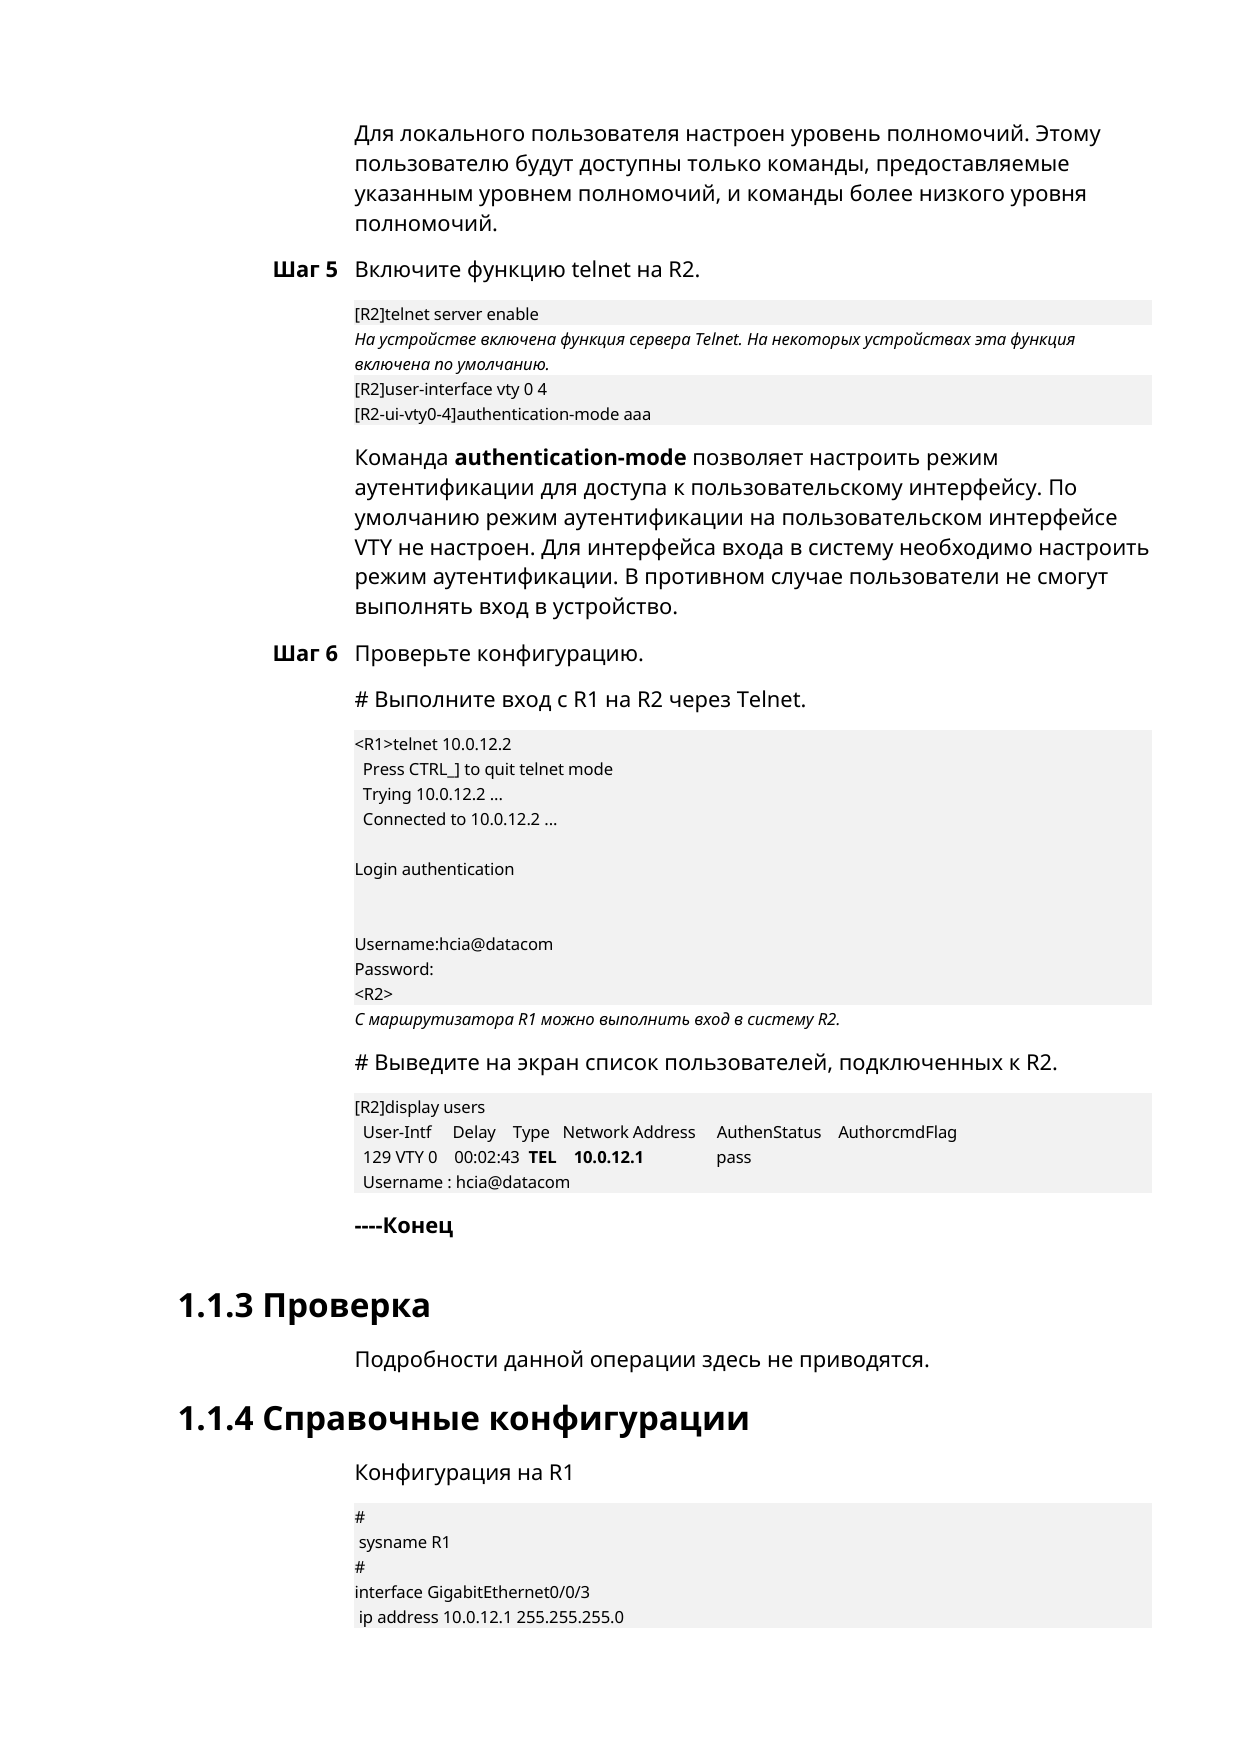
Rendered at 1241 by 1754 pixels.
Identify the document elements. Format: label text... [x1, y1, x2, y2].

text # [354, 1553, 1152, 1578]
text ip address 10.0.12.1 255.255.255.0 [354, 1603, 1152, 1628]
text Включите функцию telnet на R2. [338, 254, 1152, 284]
text <R1>telnet 10.0.12.2 [354, 730, 1152, 755]
text Login authentication [354, 855, 1152, 880]
text 129 VTY 0 00:02:43 TEL 10.0.12.1 pass [354, 1143, 1152, 1168]
text User-Intf Delay Type Network Address AuthenStatus AuthorcmdFlag [354, 1118, 1152, 1143]
text # [354, 1503, 1152, 1528]
text Проверьте конфигурацию. [338, 637, 1152, 667]
text [R2]user-interface vty 0 4 [354, 375, 1152, 400]
text # Выполните вход с R1 на R2 через Telnet. [354, 684, 1152, 714]
text Connected to 10.0.12.2 ... [354, 805, 1152, 830]
text [R2-ui-vty0-4]authentication-mode aaa [354, 400, 1152, 425]
text На устройстве включена функция сервера Telnet. На некоторых устройствах эта функция включена по умолчанию. [354, 325, 1152, 375]
text Для локального пользователя настроен уровень полномочий. Этому пользователю будут доступны только команды, предоставляемые указанным уровнем полномочий, и команды более низкого уровня полномочий. [354, 118, 1152, 237]
text Press CTRL_] to quit telnet mode [354, 755, 1152, 780]
text <R2> [354, 980, 1152, 1005]
text [R2]telnet server enable [354, 300, 1152, 325]
text Конфигурация на R1 [354, 1456, 1152, 1486]
text Username:hcia@datacom [354, 930, 1152, 955]
text С маршрутизатора R1 можно выполнить вход в систему R2. [354, 1005, 1152, 1030]
subtitle Проверка [177, 1282, 1152, 1327]
text sysname R1 [354, 1528, 1152, 1553]
text interface GigabitEthernet0/0/3 [354, 1578, 1152, 1603]
subtitle Справочные конфигурации [177, 1394, 1152, 1440]
text Команда authentication-mode позволяет настроить режим аутентификации для доступа к пользовательскому интерфейсу. По умолчанию режим аутентификации на пользовательском интерфейсе VTY не настроен. Для интерфейса входа в систему необходимо настроить режим аутентификации. В противном случае пользователи не смогут выполнять вход в устройство. [354, 442, 1152, 621]
text ----Конец [354, 1210, 1152, 1240]
text Username : hcia@datacom [354, 1168, 1152, 1193]
text Password: [354, 955, 1152, 980]
text Trying 10.0.12.2 ... [354, 780, 1152, 805]
text # Выведите на экран список пользователей, подключенных к R2. [354, 1047, 1152, 1077]
text Подробности данной операции здесь не приводятся. [354, 1344, 1152, 1373]
text [R2]display users [354, 1093, 1152, 1118]
